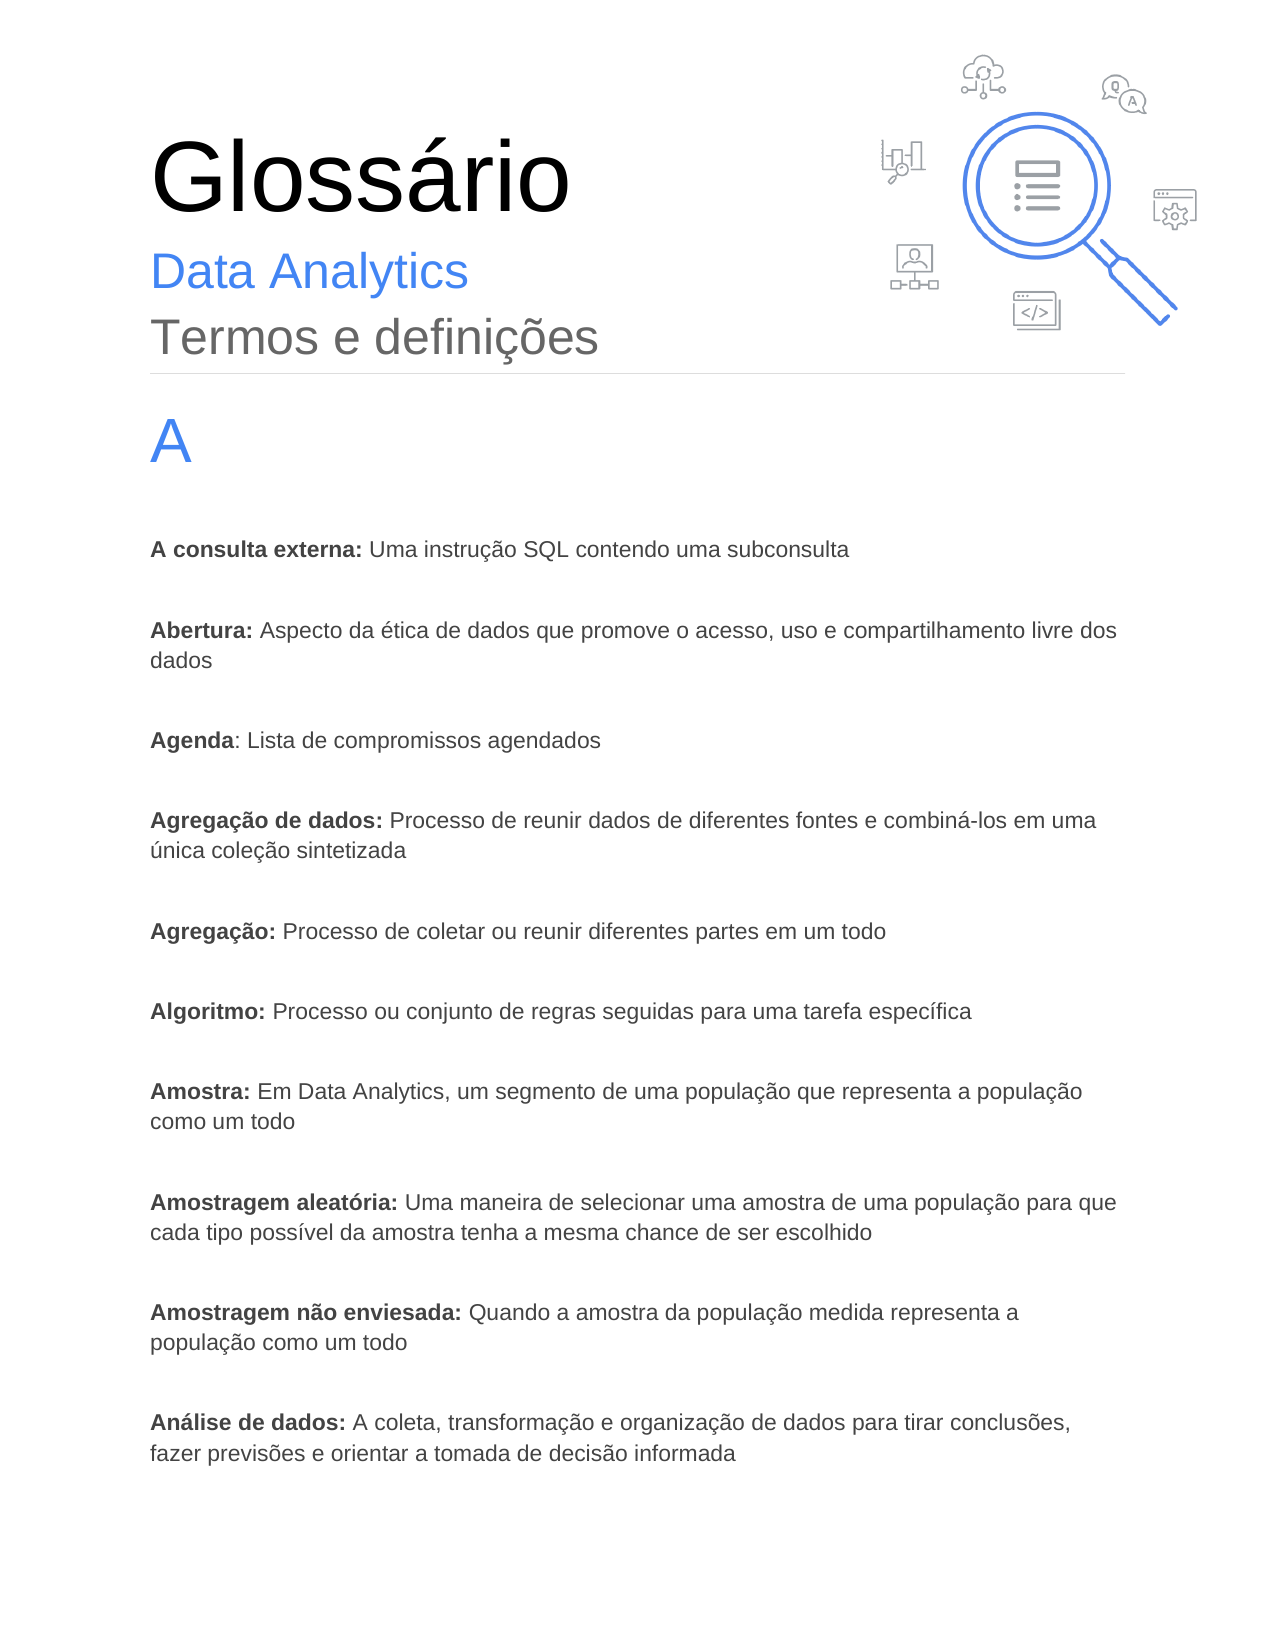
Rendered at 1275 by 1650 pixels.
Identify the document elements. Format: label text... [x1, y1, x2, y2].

text Agenda: Lista de compromissos agendados [150, 727, 1125, 753]
text A [150, 404, 1125, 476]
text Abertura: Aspecto da ética de dados que promove o acesso, uso e compartilhamento livre dos dados [150, 617, 1125, 673]
text Análise de dados: A coleta, transformação e organização de dados para tirar conclusões, fazer previsões e orientar a tomada de decisão informada [150, 1409, 1125, 1466]
text A consulta externa: Uma instrução SQL contendo uma subconsulta [150, 536, 1106, 563]
text Amostragem aleatória: Uma maneira de selecionar uma amostra de uma população para que cada tipo possível da amostra tenha a mesma chance de ser escolhido [150, 1188, 1125, 1245]
text Algoritmo: Processo ou conjunto de regras seguidas para uma tarefa específica [150, 998, 1125, 1024]
text Agregação de dados: Processo de reunir dados de diferentes fontes e combiná-los em uma única coleção sintetizada [150, 807, 1125, 864]
picture [839, 41, 1226, 342]
text Amostra: Em Data Analytics, um segmento de uma população que representa a população como um todo [150, 1078, 1125, 1135]
text Amostragem não enviesada: Quando a amostra da população medida representa a população como um todo [150, 1299, 1125, 1356]
text Agregação: Processo de coletar ou reunir diferentes partes em um todo [150, 918, 1125, 944]
